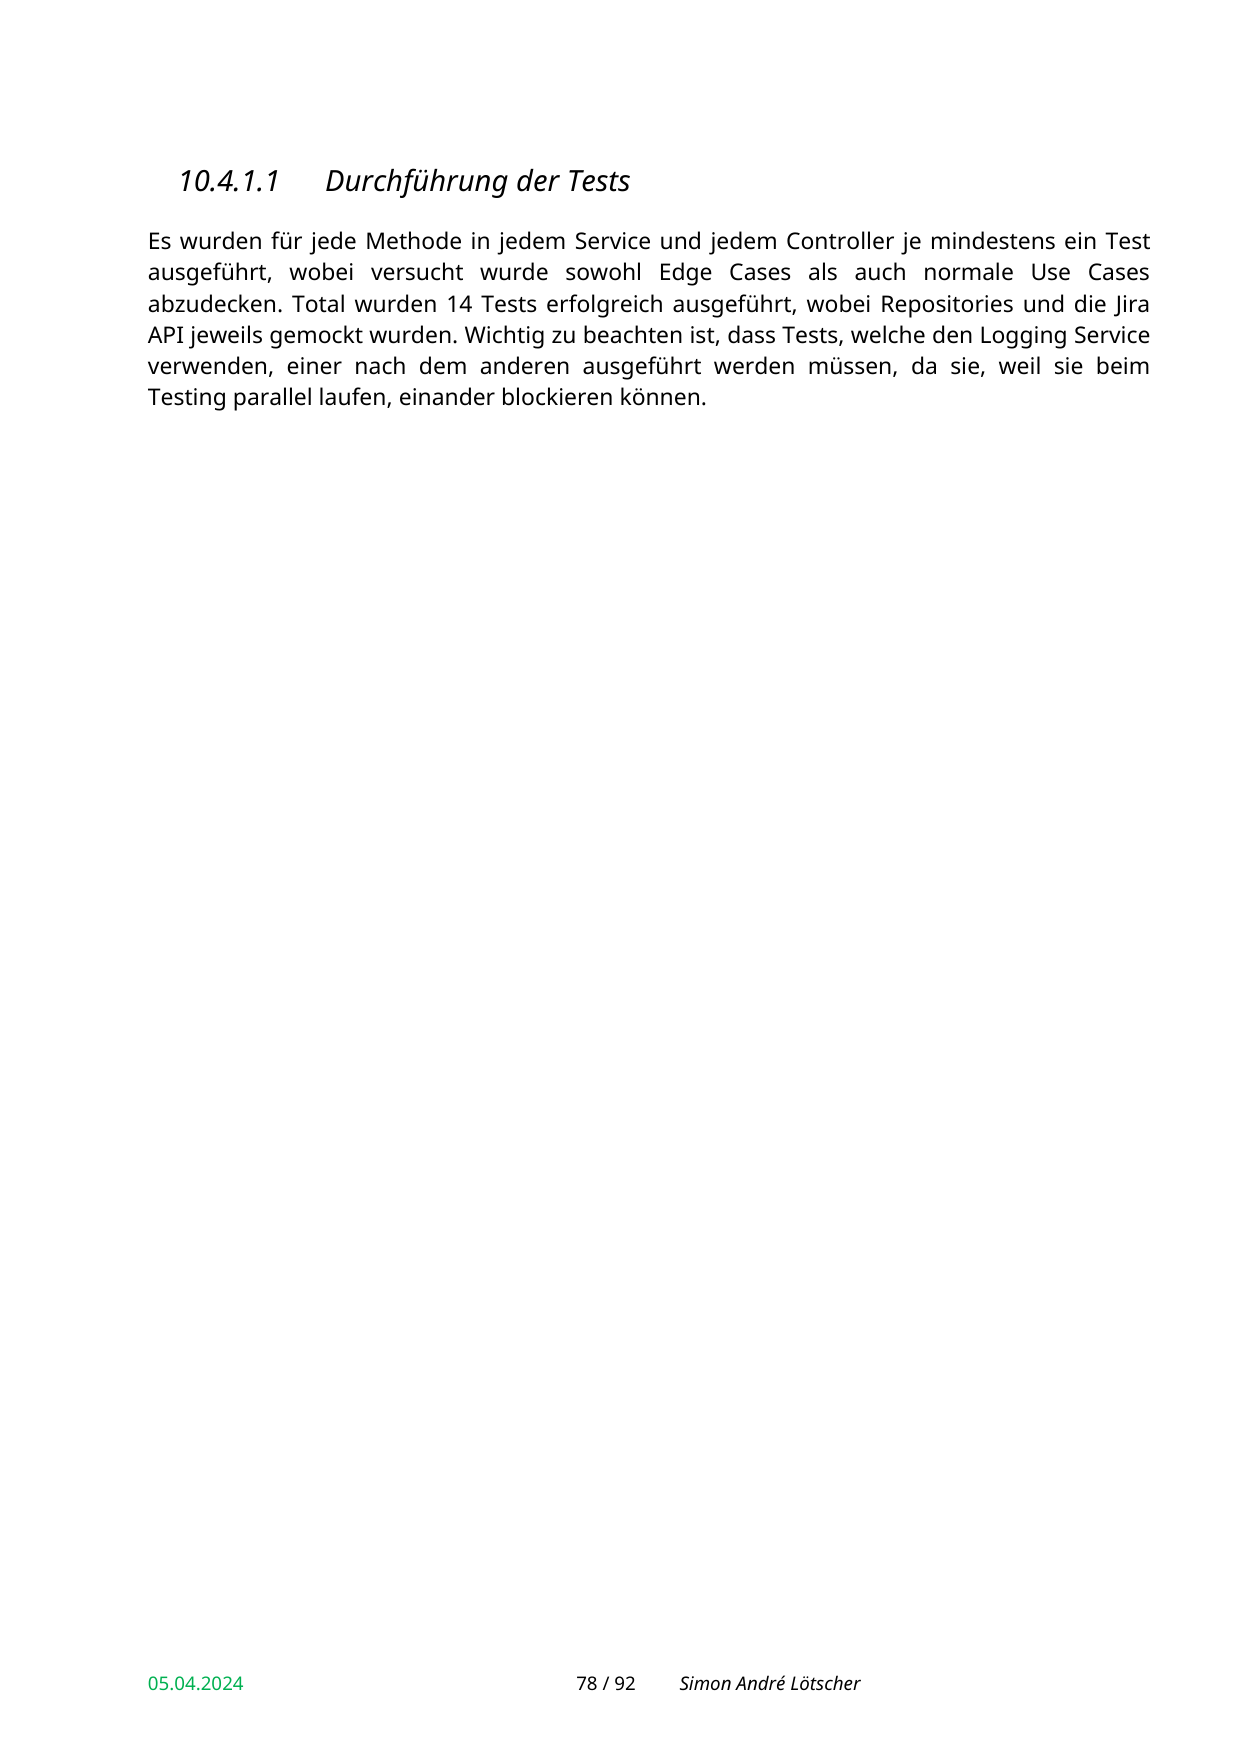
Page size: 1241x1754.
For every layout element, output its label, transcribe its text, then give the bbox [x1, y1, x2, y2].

text Durchführung der Tests [177, 160, 1152, 200]
text Es wurden für jede Methode in jedem Service und jedem Controller je mindestens ein Test ausgeführt, wobei versucht wurde sowohl Edge Cases als auch normale Use Cases abzudecken. Total wurden 14 Tests erfolgreich ausgeführt, wobei Repositories und die Jira API jeweils gemockt wurden. Wichtig zu beachten ist, dass Tests, welche den Logging Service verwenden, einer nach dem anderen ausgeführt werden müssen, da sie, weil sie beim Testing parallel laufen, einander blockieren können. [148, 225, 1152, 412]
